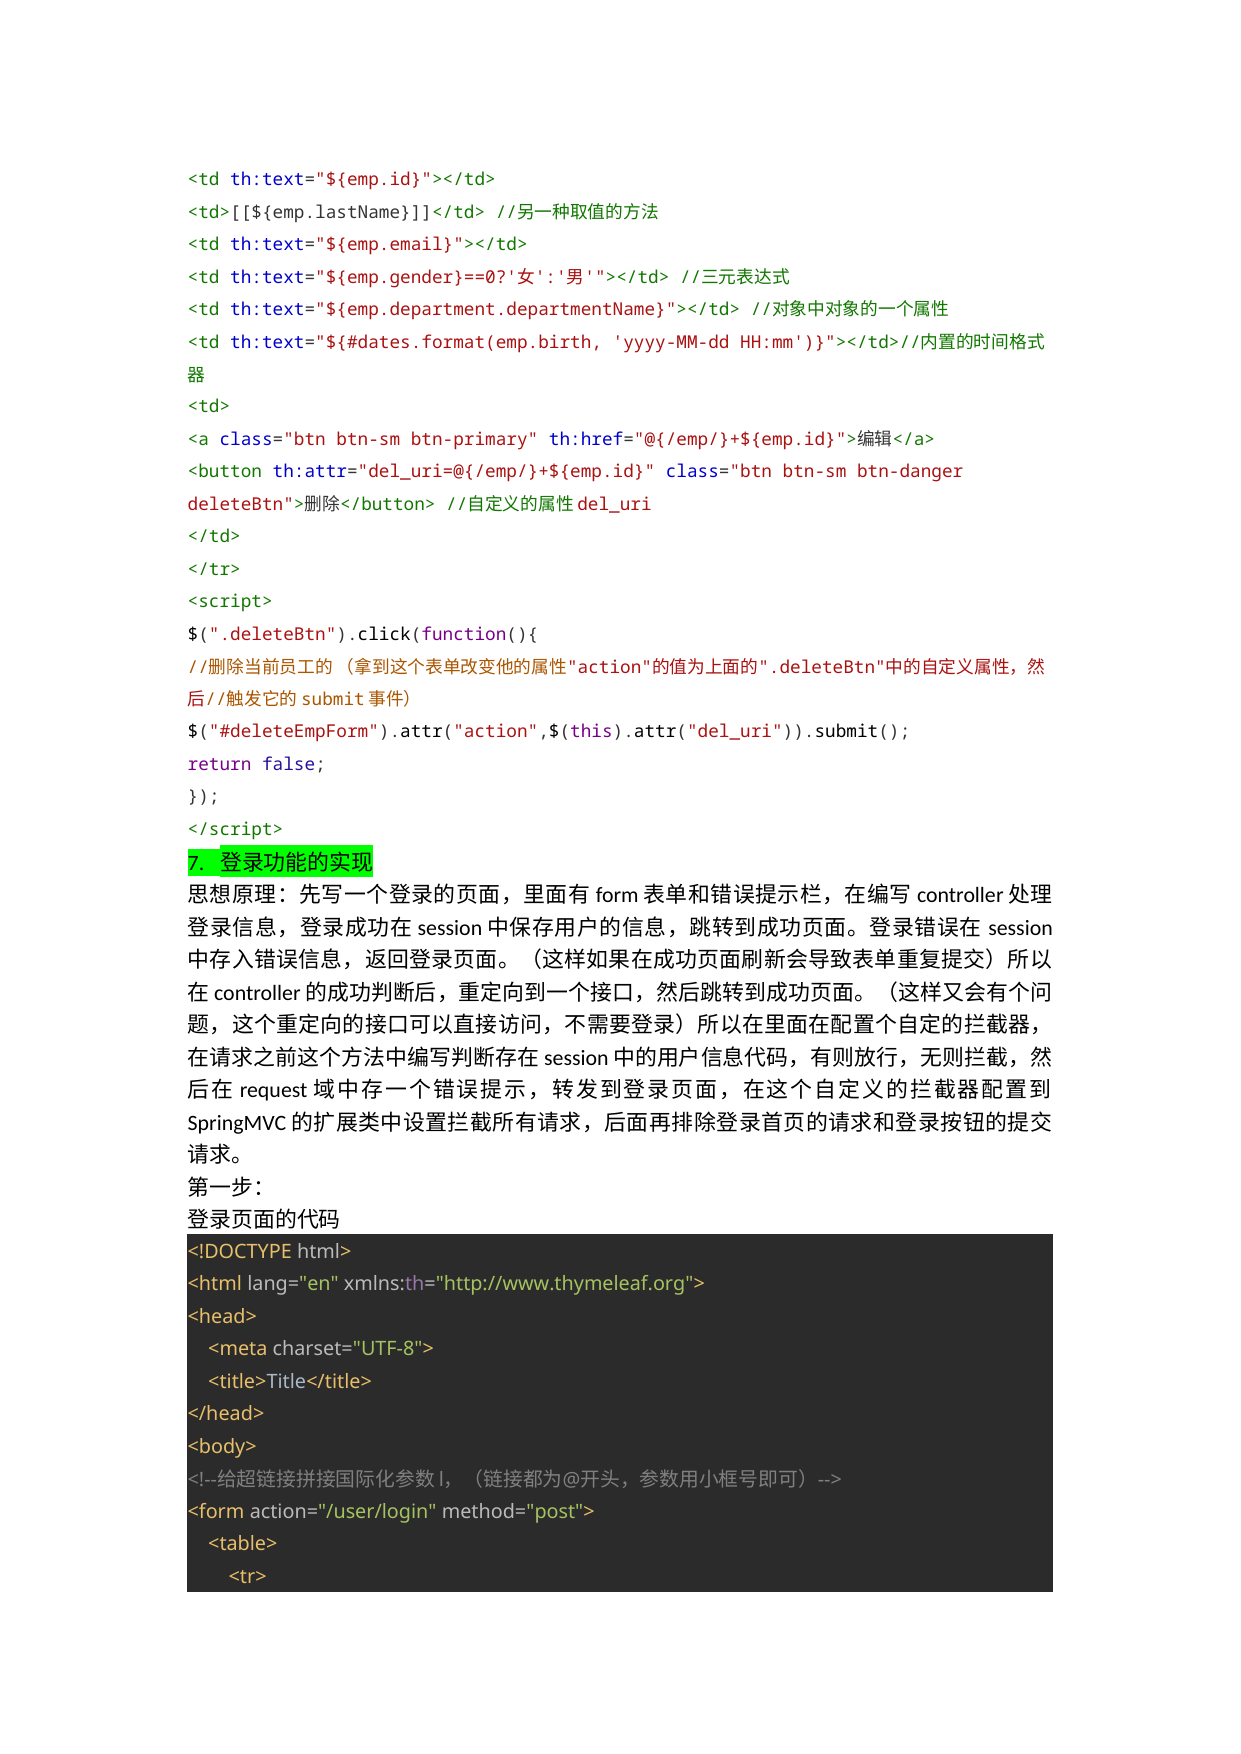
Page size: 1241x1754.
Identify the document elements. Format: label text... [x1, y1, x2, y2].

text </tr> [187, 552, 1053, 584]
text </td> [187, 519, 1053, 552]
list 思想原理：先写一个登录的页面，里面有form表单和错误提示栏，在编写controller处理登录信息，登录成功在session中保存用户的信息，跳转到成功页面。登录错误在session中存入错误信息，返回登录页面。（这样如果在成功页面刷新会导致表单重复提交）所以在controller的成功判断后，重定向到一个接口，然后跳转到成功页面。（这样又会有个问题，这个重定向的接口可以直接访问，不需要登录）所以在里面在配置个自定的拦截器，在请求之前这个方法中编写判断存在session中的用户信息代码，有则放行，无则拦截，然后在request域中存一个错误提示，转发到登录页面，在这个自定义的拦截器配置到SpringMVC的扩展类中设置拦截所有请求，后面再排除登录首页的请求和登录按钮的提交请求。 [187, 877, 1053, 1169]
text <td th:text="${emp.gender}==0?'女':'男'"></td> //三元表达式 [187, 259, 1053, 292]
list 登录功能的实现 [187, 844, 1053, 877]
text <button th:attr="del_uri=@{/emp/}+${emp.id}" class="btn btn‐sm btn‐danger [187, 454, 1053, 487]
text <td th:text="${#dates.format(emp.birth, 'yyyy‐MM‐dd HH:mm')}"></td>//内置的时间格式器 [187, 324, 1053, 389]
text }); [187, 779, 1053, 812]
text <td th:text="${emp.email}"></td> [187, 227, 1053, 259]
text <td>[[${emp.lastName}]]</td> //另一种取值的方法 [187, 194, 1053, 227]
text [187, 1234, 1053, 1592]
text $("#deleteEmpForm").attr("action",$(this).attr("del_uri")).submit(); [187, 714, 1053, 747]
text </script> [187, 812, 1053, 844]
text <td th:text="${emp.id}"></td> [187, 162, 1053, 194]
text //删除当前员工的 （拿到这个表单改变他的属性"action"的值为上面的".deleteBtn"中的自定义属性，然后//触发它的submit事件） [187, 649, 1053, 714]
text <td th:text="${emp.department.departmentName}"></td> //对象中对象的一个属性 [187, 292, 1053, 324]
text <script> [187, 584, 1053, 617]
list 第一步： [187, 1169, 1053, 1202]
list 登录页面的代码 [187, 1202, 1053, 1234]
text <a class="btn btn‐sm btn‐primary" th:href="@{/emp/}+${emp.id}">编辑</a> [187, 422, 1053, 454]
text deleteBtn">删除</button> //自定义的属性del_uri [187, 487, 1053, 519]
text return false; [187, 747, 1053, 779]
text <td> [187, 389, 1053, 422]
text $(".deleteBtn").click(function(){ [187, 617, 1053, 649]
